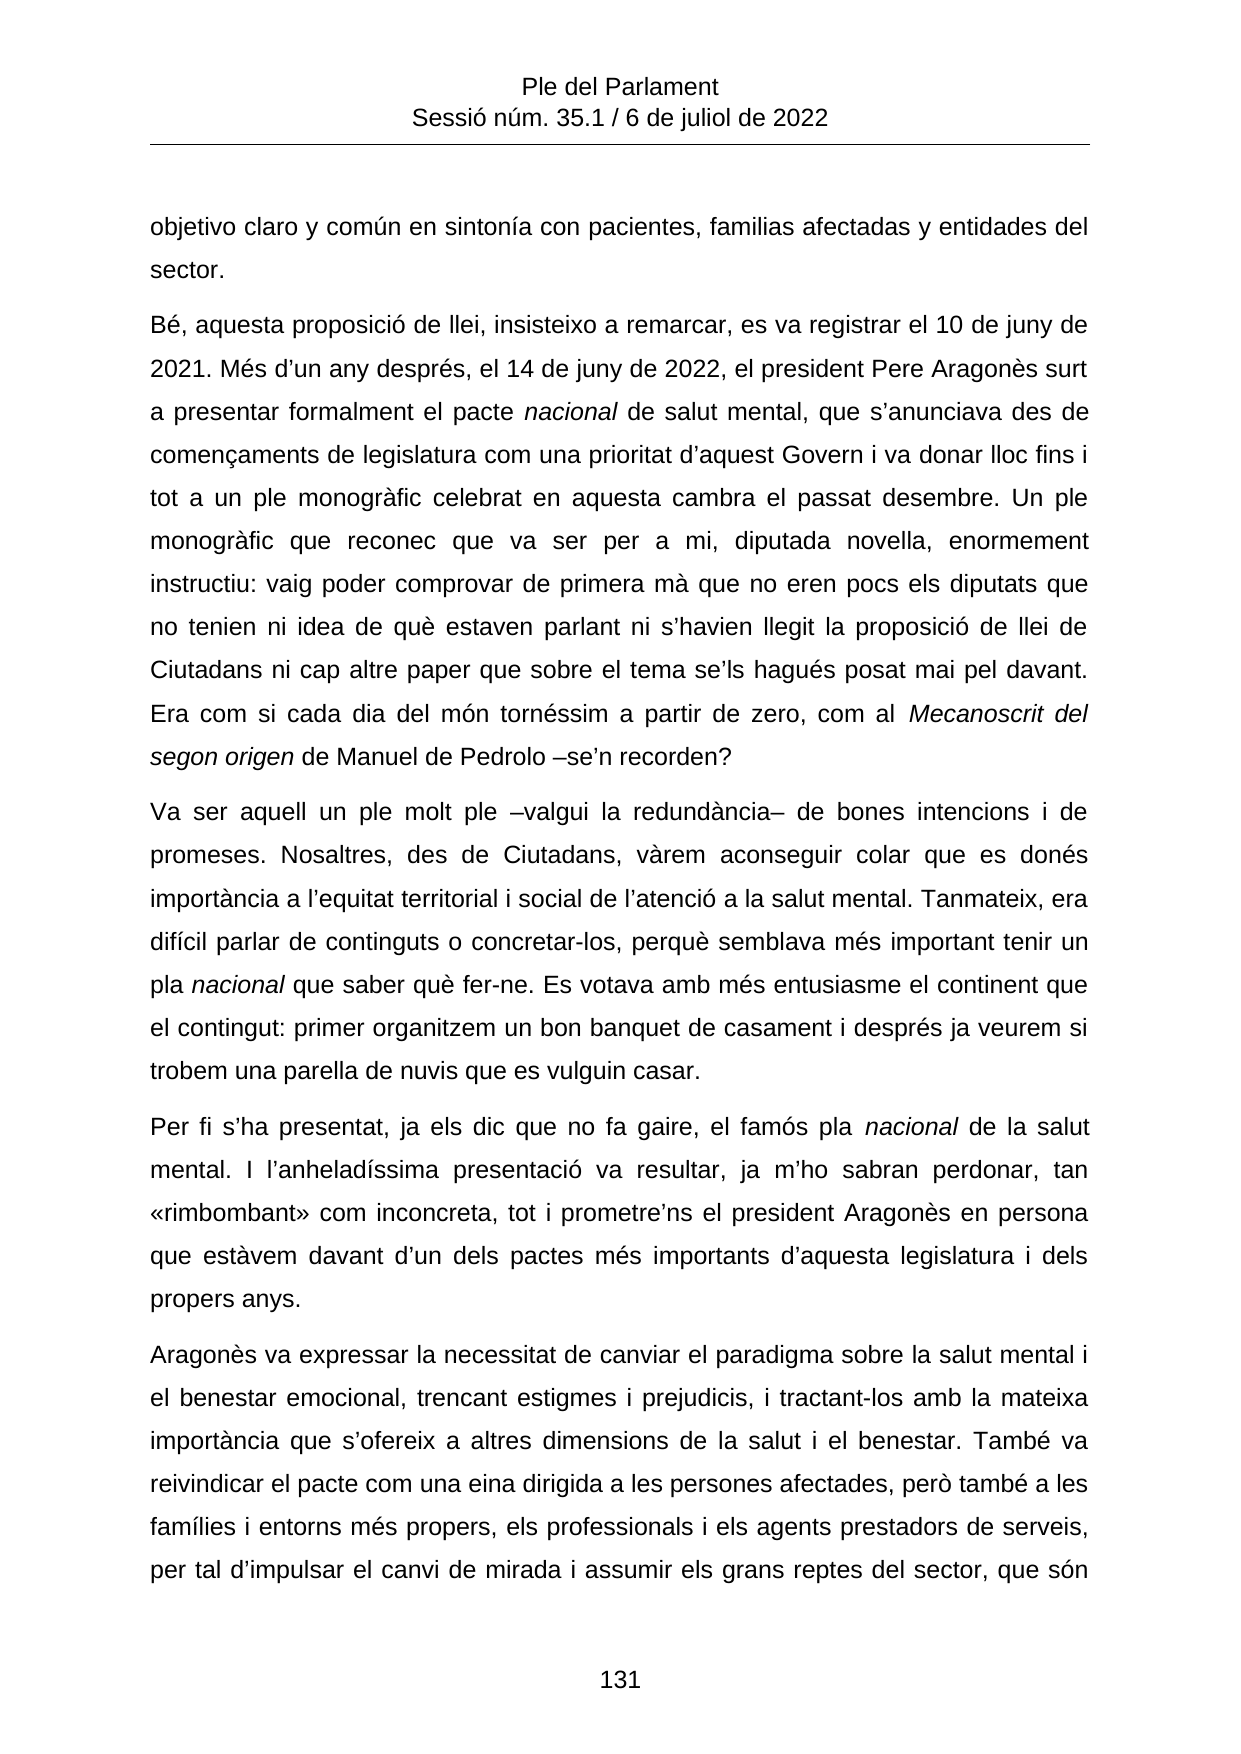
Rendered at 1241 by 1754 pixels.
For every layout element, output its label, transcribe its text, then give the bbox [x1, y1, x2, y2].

text Va ser aquell un ple molt ple –valgui la redundància– de bones intencions i de promeses. Nosaltres, des de Ciutadans, vàrem aconseguir colar que es donés importància a l’equitat territorial i social de l’atenció a la salut mental. Tanmateix, era difícil parlar de continguts o concretar-los, perquè semblava més important tenir un pla nacional que saber què fer-ne. Es votava amb més entusiasme el continent que el contingut: primer organitzem un bon banquet de casament i després ja veurem si trobem una parella de nuvis que es vulguin casar. [150, 797, 1090, 1085]
text Bé, aquesta proposició de llei, insisteixo a remarcar, es va registrar el 10 de juny de 2021. Més d’un any després, el 14 de juny de 2022, el president Pere Aragonès surt a presentar formalment el pacte nacional de salut mental, que s’anunciava des de començaments de legislatura com una prioritat d’aquest Govern i va donar lloc fins i tot a un ple monogràfic celebrat en aquesta cambra el passat desembre. Un ple monogràfic que reconec que va ser per a mi, diputada novella, enormement instructiu: vaig poder comprovar de primera mà que no eren pocs els diputats que no tenien ni idea de què estaven parlant ni s’havien llegit la proposició de llei de Ciutadans ni cap altre paper que sobre el tema se’ls hagués posat mai pel davant. Era com si cada dia del món tornéssim a partir de zero, com al Mecanoscrit del segon origen de Manuel de Pedrolo –se’n recorden? [150, 311, 1090, 771]
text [150, 1340, 1090, 1584]
text Per fi s’ha presentat, ja els dic que no fa gaire, el famós pla nacional de la salut mental. I l’anheladíssima presentació va resultar, ja m’ho sabran perdonar, tan «rimbombant» com inconcreta, tot i prometre’ns el president Aragonès en persona que estàvem davant d’un dels pactes més importants d’aquesta legislatura i dels propers anys. [150, 1112, 1090, 1313]
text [150, 212, 1090, 284]
